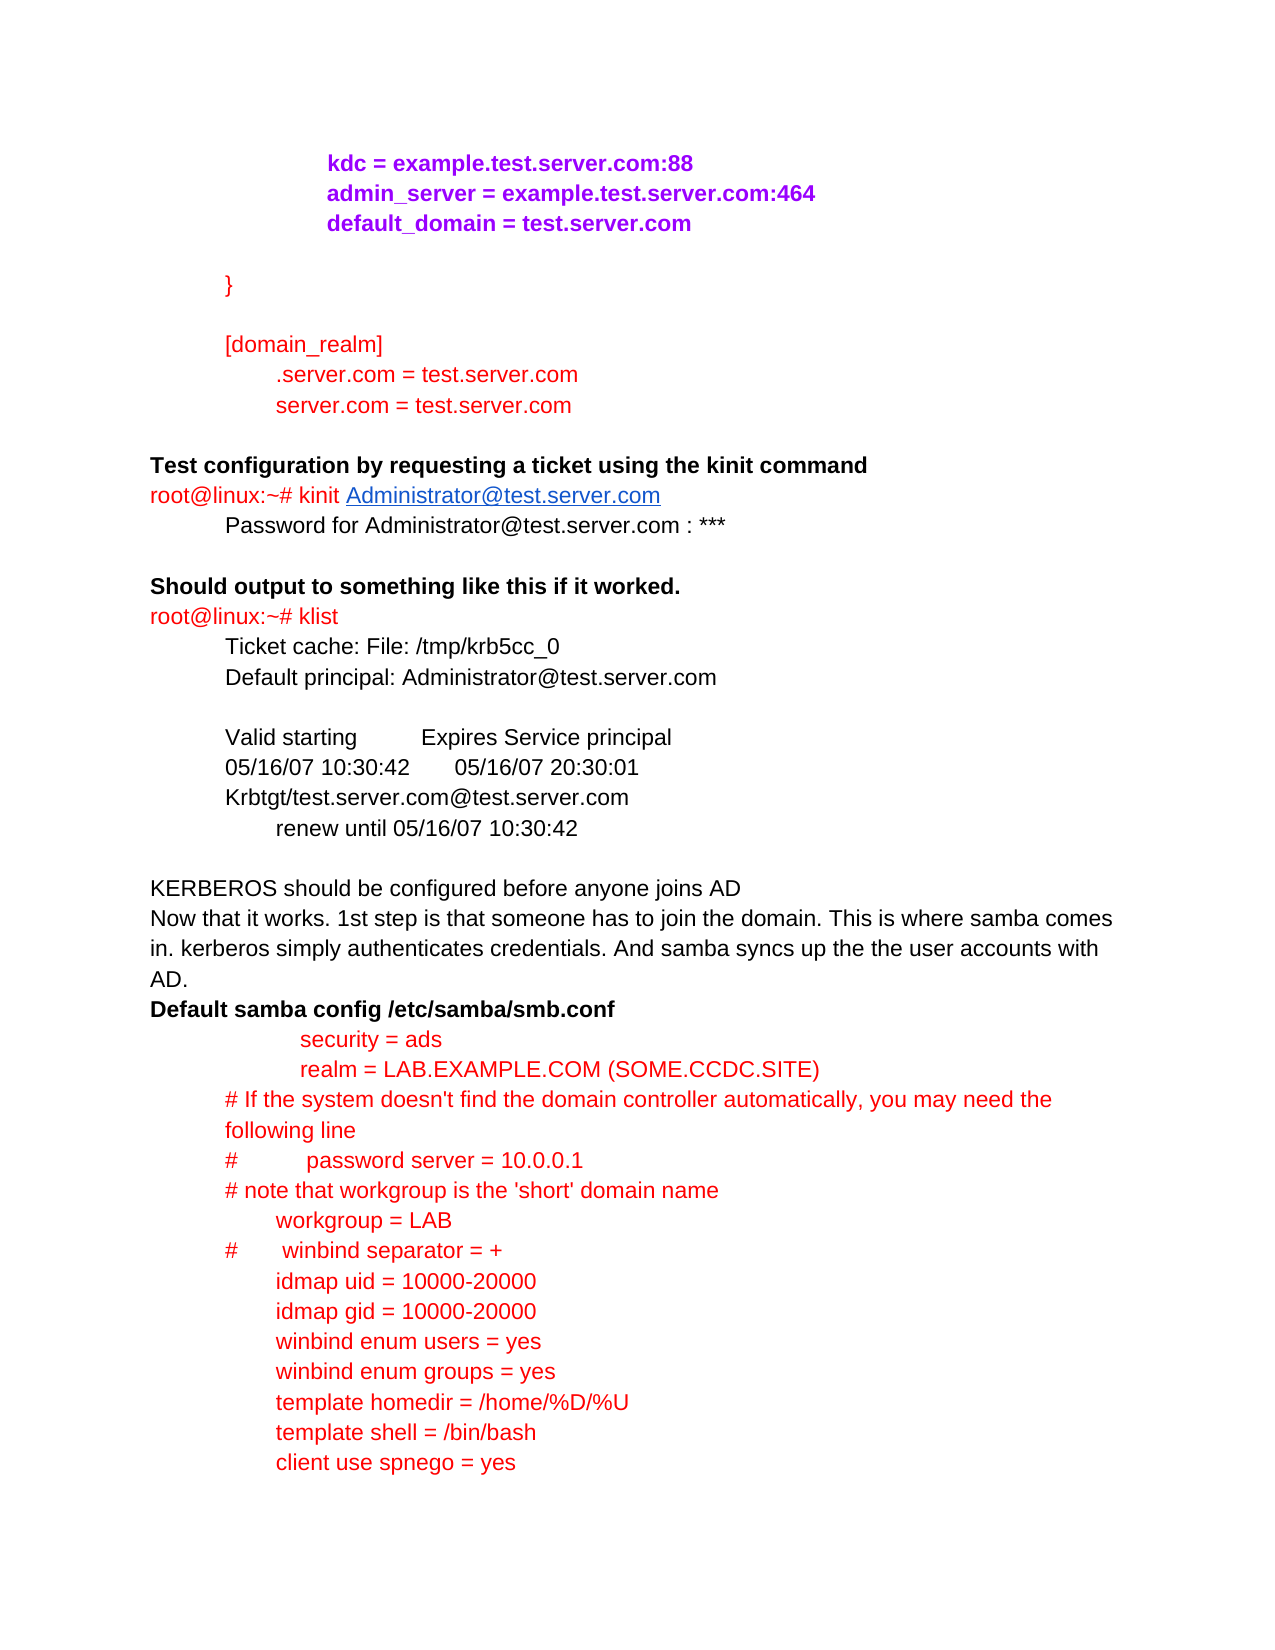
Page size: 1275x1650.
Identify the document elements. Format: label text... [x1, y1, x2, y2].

text client use spnego = yes [225, 1449, 1125, 1475]
text idmap uid = 10000-20000 [225, 1268, 1125, 1294]
text } [225, 271, 1125, 297]
text Test configuration by requesting a ticket using the kinit command [150, 452, 1125, 478]
text default_domain = test.server.com [225, 210, 1125, 237]
text Should output to something like this if it worked. [150, 573, 1125, 599]
text security = ads [225, 1026, 1125, 1052]
text .server.com = test.server.com [225, 361, 1125, 388]
text KERBEROS should be configured before anyone joins AD [150, 875, 1125, 901]
text root@linux:~# klist [150, 603, 1125, 629]
text kdc = example.test.server.com:88 [225, 150, 1125, 176]
text Ticket cache: File: /tmp/krb5cc_0 [225, 633, 1125, 660]
text winbind enum groups = yes [225, 1358, 1125, 1385]
text realm = LAB.EXAMPLE.COM (SOME.CCDC.SITE) [225, 1056, 1125, 1083]
text Krbtgt/test.server.com@test.server.com [225, 784, 1125, 811]
text workgroup = LAB [225, 1207, 1125, 1234]
text # password server = 10.0.0.1 [225, 1147, 1125, 1173]
text Default samba config /etc/samba/smb.conf [150, 996, 1125, 1022]
text Default principal: Administrator@test.server.com [225, 663, 1125, 690]
text [domain_realm] [225, 331, 1125, 358]
text winbind enum users = yes [225, 1328, 1125, 1354]
text Now that it works. 1st step is that someone has to join the domain. This is where samba comes in. kerberos simply authenticates credentials. And samba syncs up the the user accounts with AD. [150, 905, 1125, 992]
text server.com = test.server.com [225, 392, 1125, 418]
text admin_server = example.test.server.com:464 [225, 180, 1125, 207]
text template shell = /bin/bash [225, 1419, 1125, 1445]
text template homedir = /home/%D/%U [225, 1388, 1125, 1415]
text # winbind separator = + [225, 1237, 1125, 1264]
text root@linux:~# kinit Administrator@test.server.com [150, 482, 1125, 509]
text renew until 05/16/07 10:30:42 [225, 814, 1125, 841]
text # If the system doesn't find the domain controller automatically, you may need the following line [225, 1086, 1125, 1143]
text Valid starting Expires Service principal [225, 724, 1125, 750]
text # note that workgroup is the 'short' domain name [225, 1177, 1125, 1203]
text Password for Administrator@test.server.com : *** [150, 512, 1125, 539]
text idmap gid = 10000-20000 [225, 1298, 1125, 1324]
text 05/16/07 10:30:42 05/16/07 20:30:01 [225, 754, 1125, 781]
